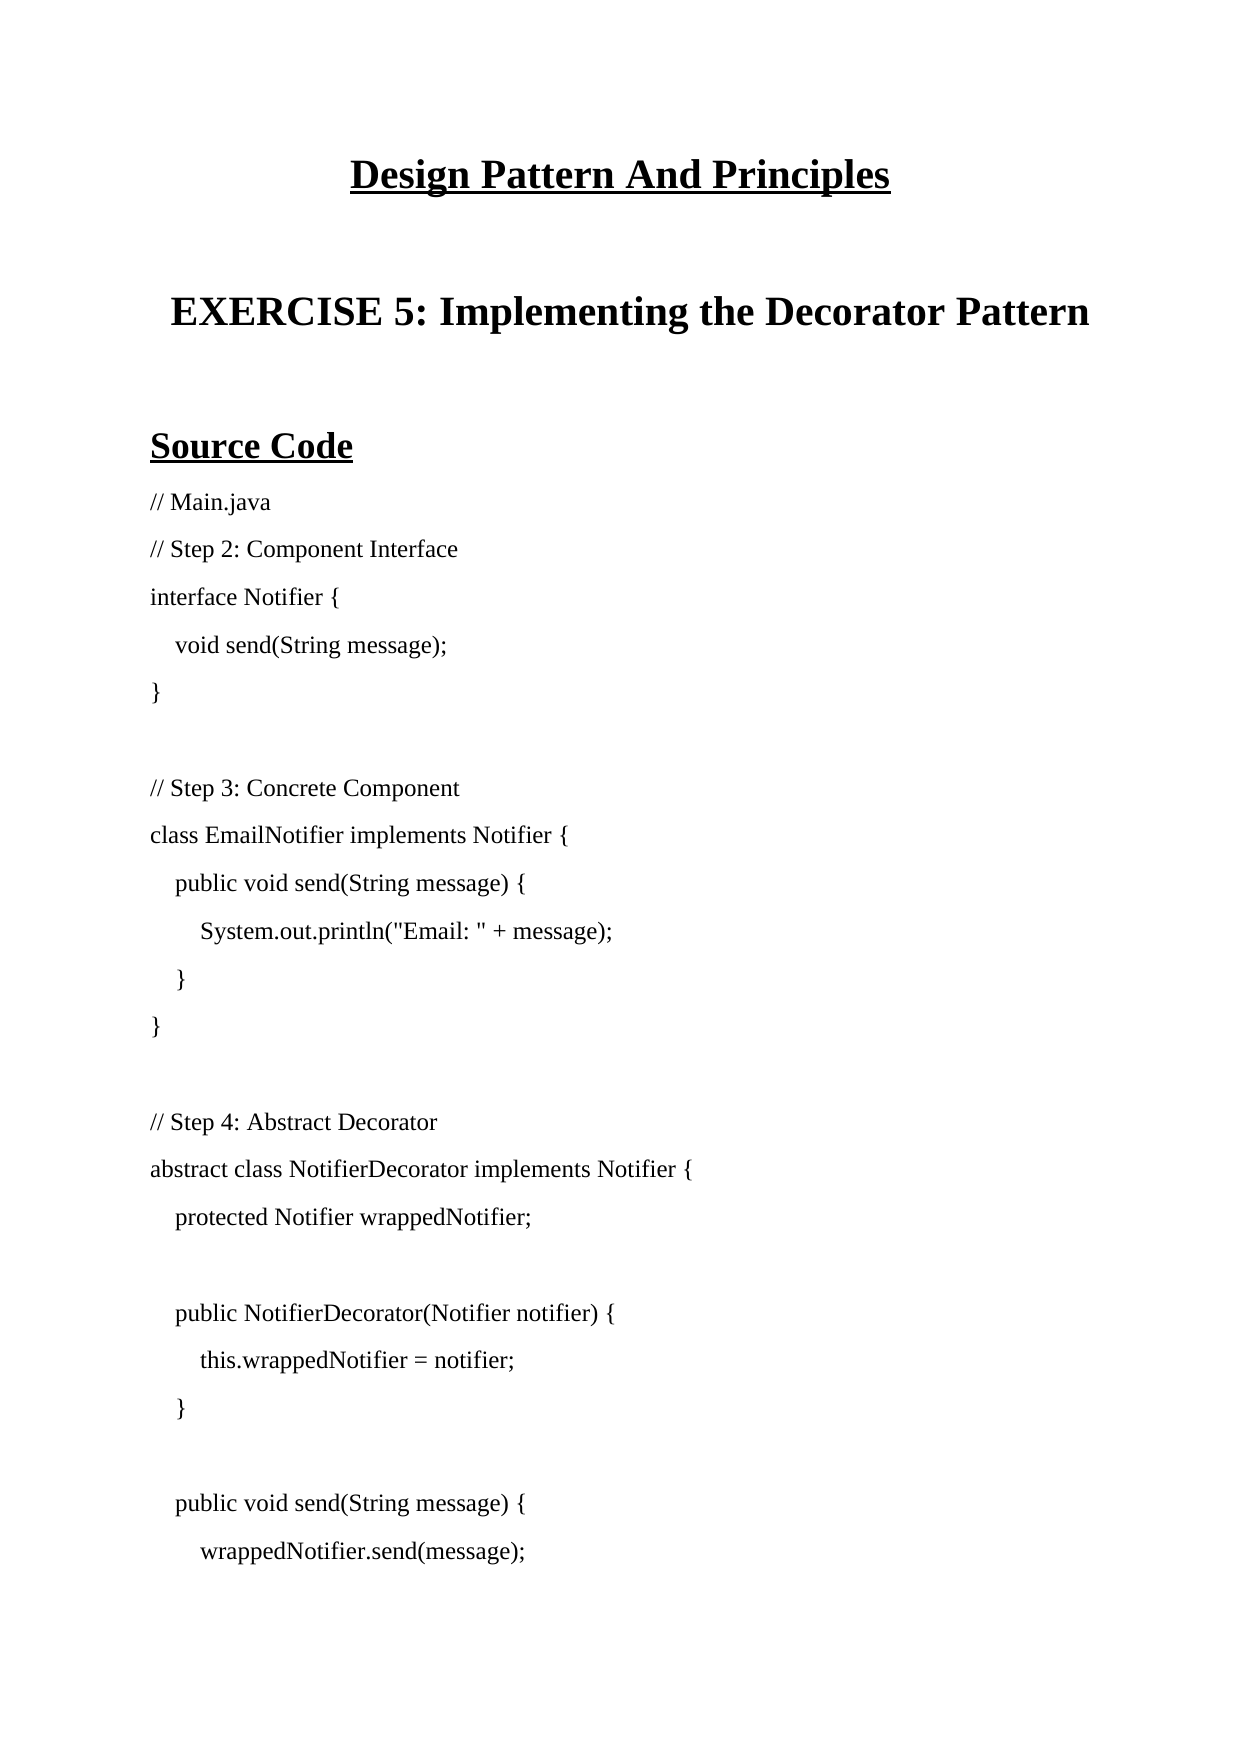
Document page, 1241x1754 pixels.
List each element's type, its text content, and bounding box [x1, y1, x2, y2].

text Design Pattern And Principles [150, 150, 1090, 198]
text protected Notifier wrappedNotifier; [150, 1202, 1090, 1231]
text void send(String message); [150, 630, 1090, 658]
text public void send(String message) { [150, 1488, 1090, 1517]
text interface Notifier { [150, 582, 1090, 611]
text EXERCISE 5: Implementing the Decorator Pattern [150, 287, 1090, 334]
text abstract class NotifierDecorator implements Notifier { [150, 1154, 1090, 1183]
text } [150, 1011, 1090, 1040]
text // Step 4: Abstract Decorator [150, 1107, 1090, 1136]
text public NotifierDecorator(Notifier notifier) { [150, 1298, 1090, 1326]
text // Main.java [150, 487, 1090, 515]
text Source Code [150, 423, 1090, 466]
text public void send(String message) { [150, 868, 1090, 897]
text System.out.println("Email: " + message); [150, 916, 1090, 945]
text class EmailNotifier implements Notifier { [150, 821, 1090, 849]
text this.wrappedNotifier = notifier; [150, 1345, 1090, 1374]
text wrappedNotifier.send(message); [150, 1536, 1090, 1565]
text } [150, 677, 1090, 706]
text } [150, 964, 1090, 992]
text // Step 2: Component Interface [150, 534, 1090, 563]
text } [150, 1393, 1090, 1422]
text // Step 3: Concrete Component [150, 773, 1090, 802]
